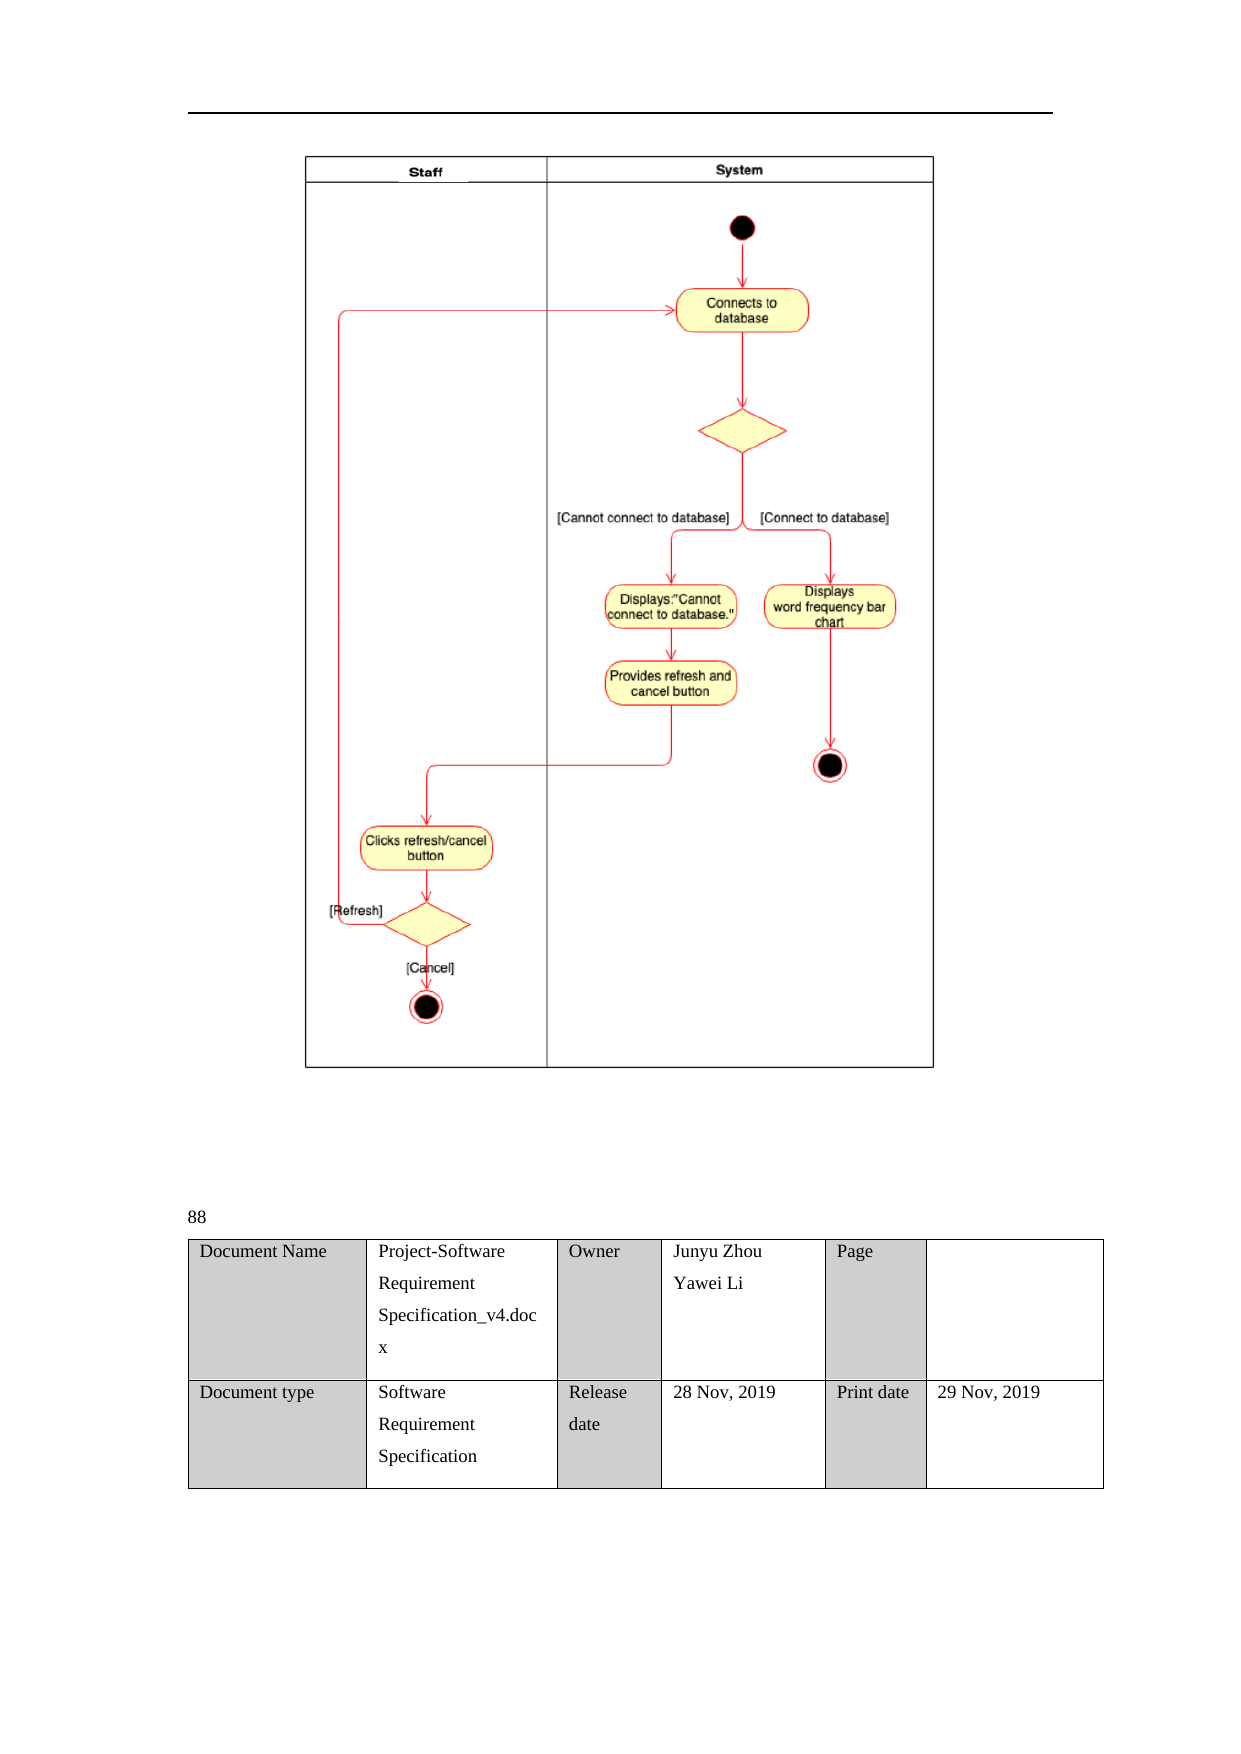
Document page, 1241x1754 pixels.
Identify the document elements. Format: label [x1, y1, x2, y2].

picture [303, 152, 937, 1071]
